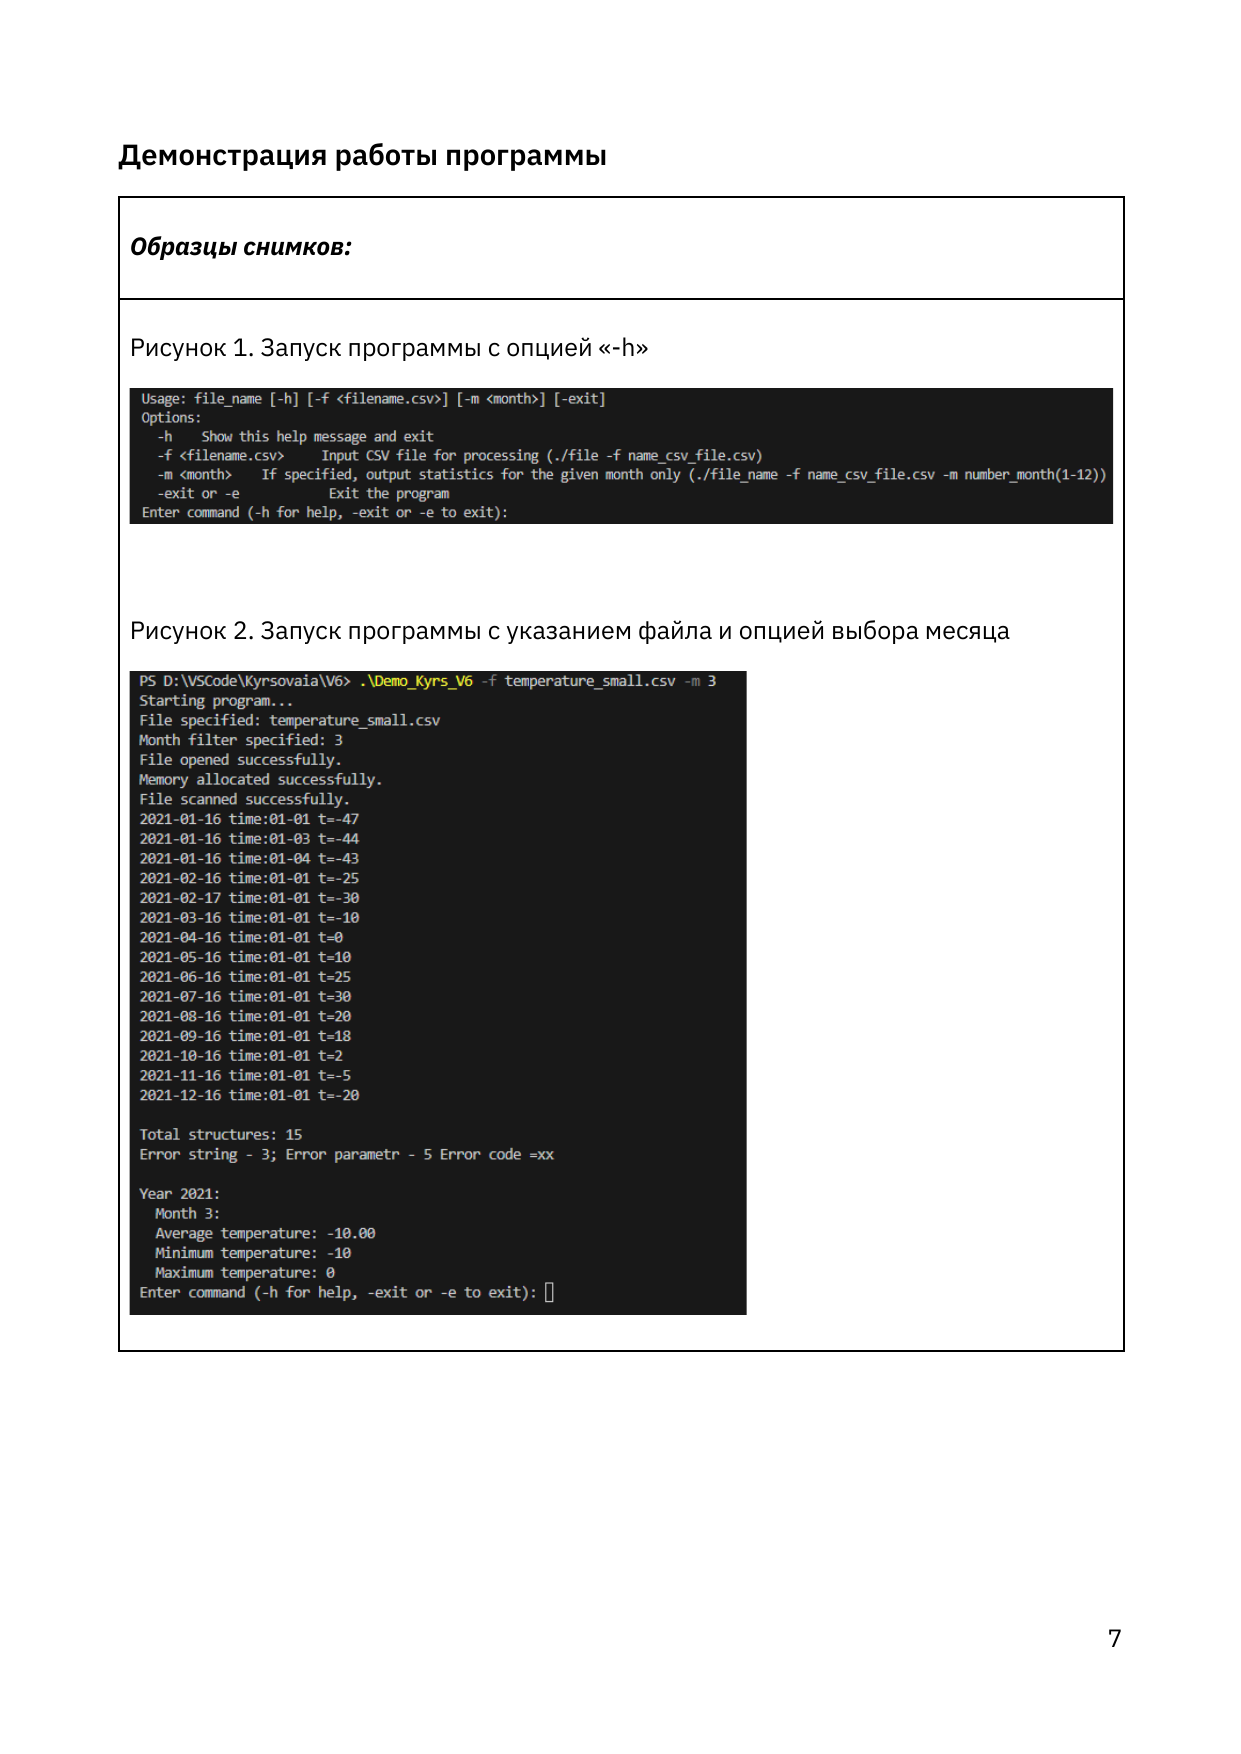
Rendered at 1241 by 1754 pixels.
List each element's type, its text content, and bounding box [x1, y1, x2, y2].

picture [129, 671, 747, 1315]
subtitle Демонстрация работы программы [118, 143, 1122, 171]
picture [129, 388, 1114, 524]
table_header Образцы снимков: [120, 198, 1123, 297]
